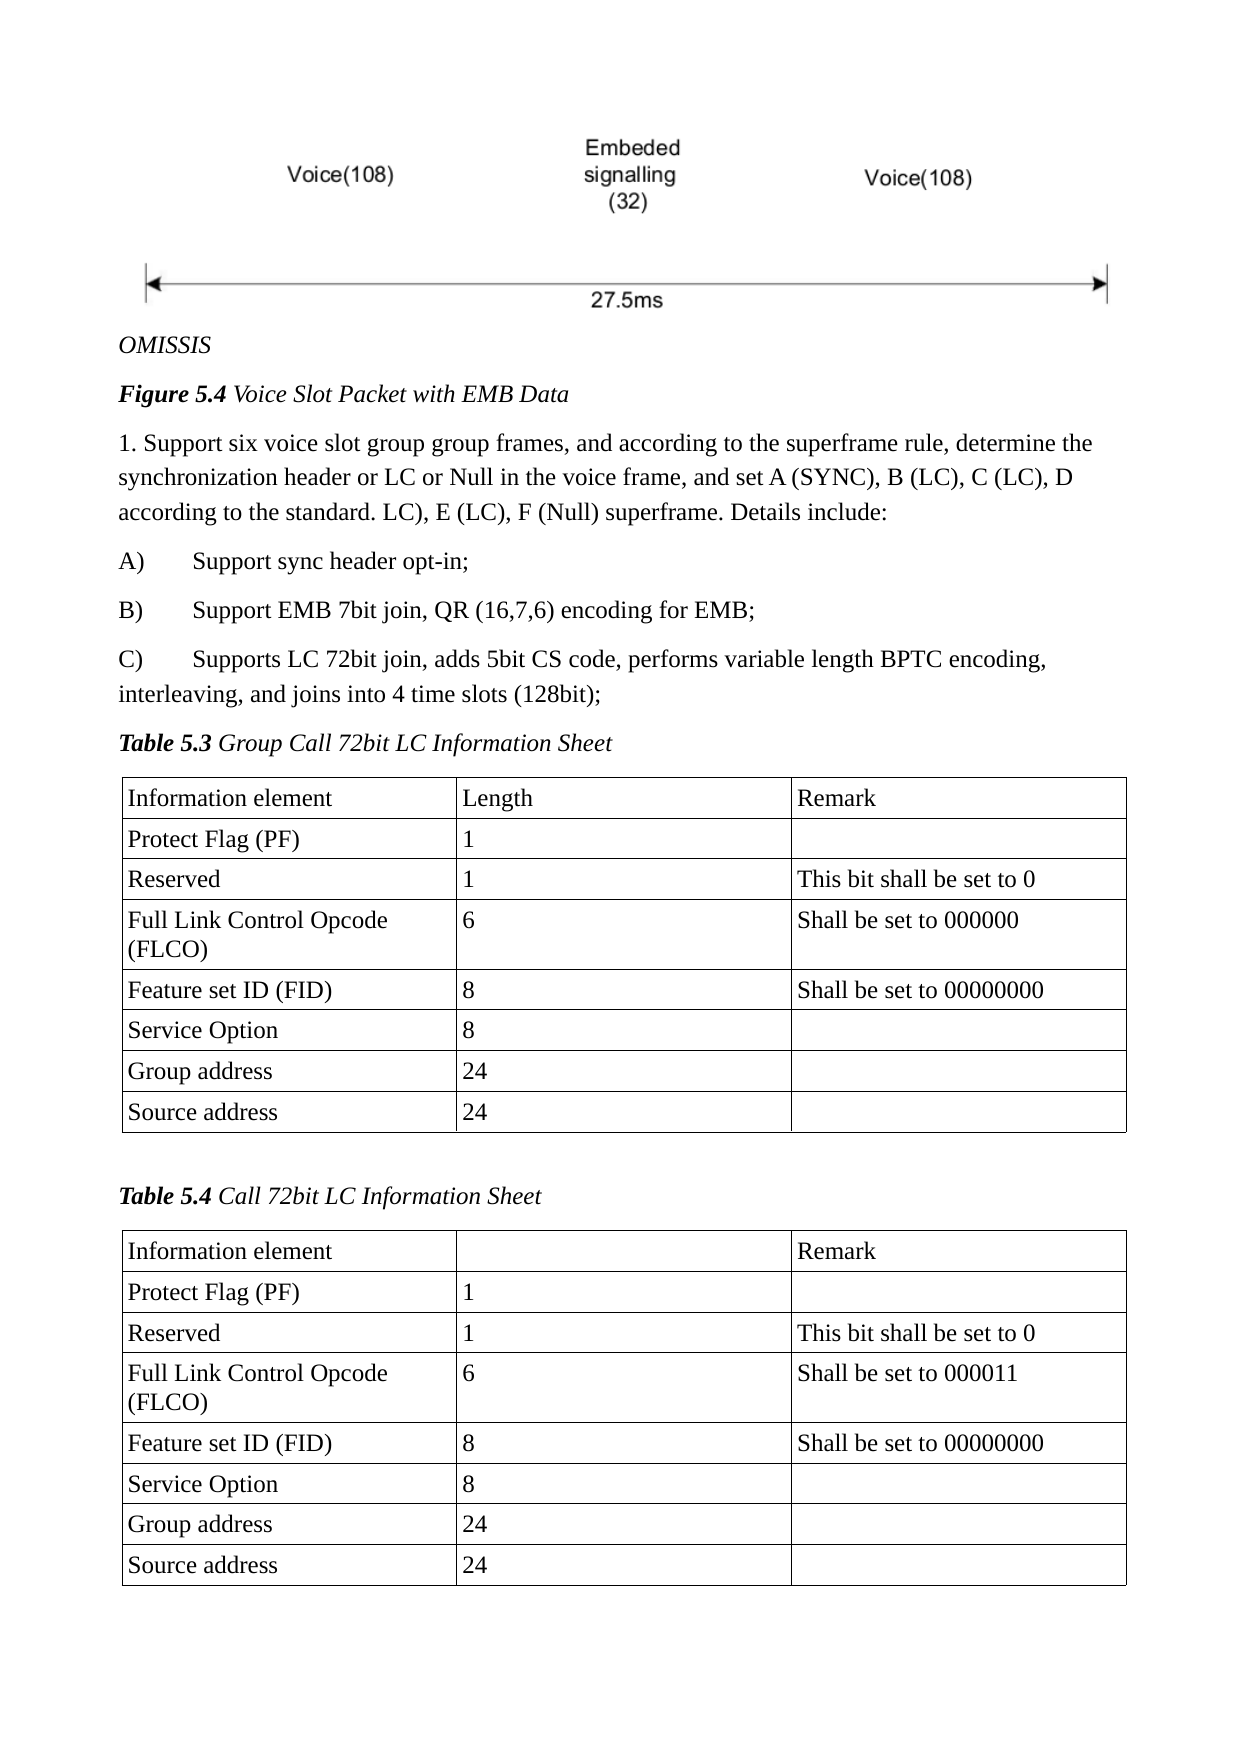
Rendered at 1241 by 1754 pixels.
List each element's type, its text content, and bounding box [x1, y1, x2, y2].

table_cell 8 [457, 970, 791, 1009]
table_cell 8 [457, 1423, 791, 1462]
text Figure 5.4 Voice Slot Packet with EMB Data [118, 379, 1122, 408]
list Supports LC 72bit join, adds 5bit CS code, performs variable length BPTC encoding, interleaving, and joins into 4 time slots (128bit); [118, 644, 1122, 707]
table_cell Full Link Control Opcode (FLCO) [123, 1353, 456, 1422]
table_cell Shall be set to 00000000 [792, 970, 1126, 1009]
table_cell Shall be set to 00000000 [792, 1423, 1126, 1462]
table_cell Reserved [123, 1313, 456, 1352]
table_cell Reserved [123, 859, 456, 899]
table_cell 24 [457, 1092, 791, 1131]
text Table 5.4 Call 72bit LC Information Sheet [118, 1181, 1122, 1210]
table_header Remark [792, 778, 1126, 817]
list Support sync header opt-in; [118, 546, 1122, 575]
table_header Information element [123, 1231, 456, 1271]
table_cell Shall be set to 000000 [792, 900, 1126, 968]
table_cell 1 [457, 819, 791, 858]
table_cell 8 [457, 1464, 791, 1503]
table_cell 24 [457, 1504, 791, 1544]
table_cell Full Link Control Opcode (FLCO) [123, 900, 456, 968]
table_cell 8 [457, 1010, 791, 1050]
table_cell [792, 819, 1126, 858]
table_cell [792, 1092, 1126, 1131]
table_header Information element [123, 778, 456, 817]
table_cell 24 [457, 1051, 791, 1091]
table_cell [792, 1051, 1126, 1091]
table_cell This bit shall be set to 0 [792, 1313, 1126, 1352]
picture [118, 118, 1123, 325]
table_cell Protect Flag (PF) [123, 1272, 456, 1311]
table_cell Shall be set to 000011 [792, 1353, 1126, 1422]
table_cell Group address [123, 1504, 456, 1544]
table_cell Feature set ID (FID) [123, 970, 456, 1009]
table_cell 1 [457, 859, 791, 899]
table_cell [792, 1272, 1126, 1311]
table_cell Protect Flag (PF) [123, 819, 456, 858]
table_header [457, 1231, 791, 1271]
table_cell 6 [457, 1353, 791, 1422]
text OMISSIS [118, 325, 1122, 359]
table_header Remark [792, 1231, 1126, 1271]
table_cell 24 [457, 1545, 791, 1584]
table_cell [792, 1464, 1126, 1503]
table_header Length [457, 778, 791, 817]
text Table 5.3 Group Call 72bit LC Information Sheet [118, 728, 1122, 756]
table_cell 1 [457, 1272, 791, 1311]
table_cell Group address [123, 1051, 456, 1091]
table_cell Feature set ID (FID) [123, 1423, 456, 1462]
table_cell [792, 1504, 1126, 1544]
list Support EMB 7bit join, QR (16,7,6) encoding for EMB; [118, 595, 1122, 624]
table_cell Source address [123, 1545, 456, 1584]
table_cell This bit shall be set to 0 [792, 859, 1126, 899]
table_cell [792, 1545, 1126, 1584]
table_cell Service Option [123, 1010, 456, 1050]
table_cell [792, 1010, 1126, 1050]
text 1. Support six voice slot group group frames, and according to the superframe rule, determine the synchronization header or LC or Null in the voice frame, and set A (SYNC), B (LC), C (LC), D according to the standard. LC), E (LC), F (Null) superframe. Details include: [118, 428, 1122, 526]
table_cell 1 [457, 1313, 791, 1352]
table_cell Service Option [123, 1464, 456, 1503]
table_cell Source address [123, 1092, 456, 1131]
table_cell 6 [457, 900, 791, 968]
